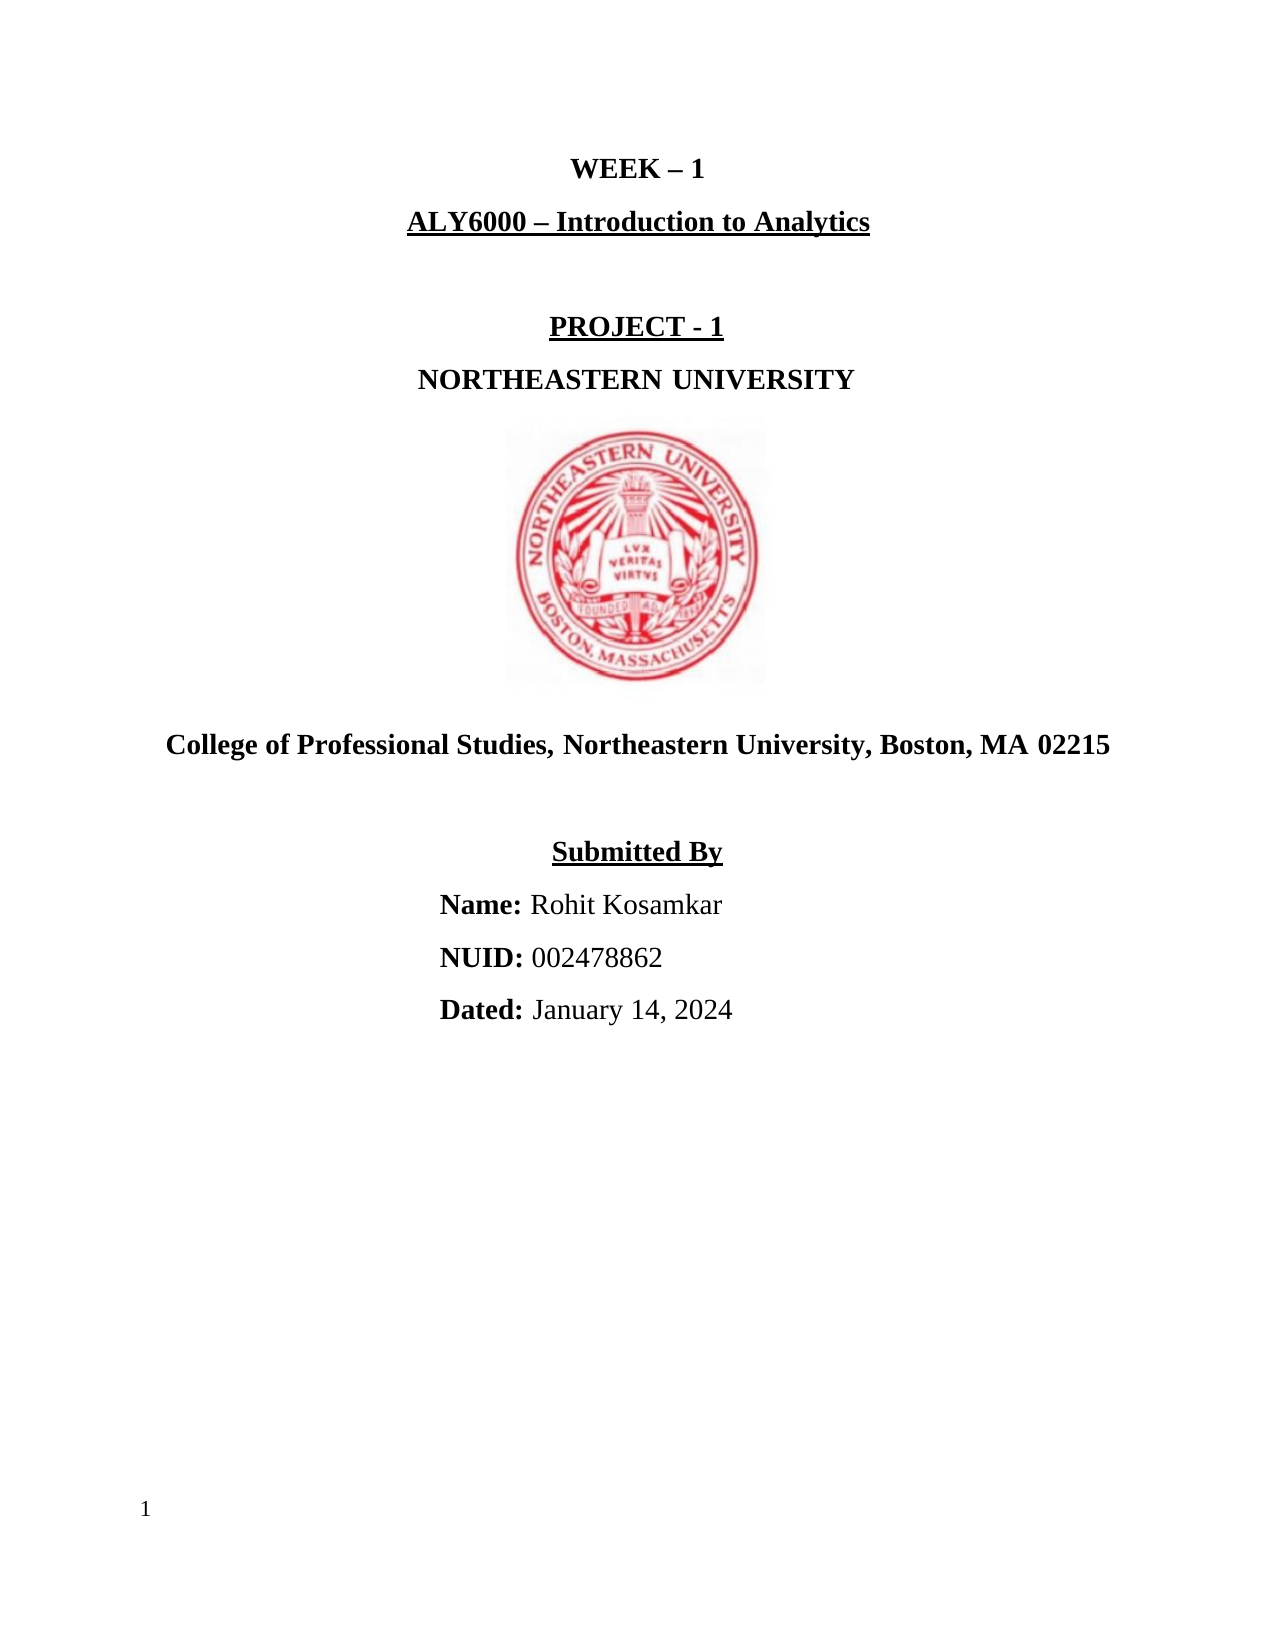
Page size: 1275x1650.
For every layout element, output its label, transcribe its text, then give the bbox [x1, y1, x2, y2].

text College of Professional Studies, Northeastern University, Boston, MA 02215 [165, 727, 1110, 761]
text NUID: 002478862 [390, 940, 1112, 974]
picture [505, 415, 774, 699]
text Dated: January 14, 2024 [364, 992, 1112, 1025]
subtitle WEEK – 1 [164, 151, 1110, 184]
subtitle PROJECT - 1 NORTHEASTERN UNIVERSITY [418, 309, 951, 396]
text ALY6000 – Introduction to Analytics [165, 204, 1111, 238]
text Name: Rohit Kosamkar [390, 887, 1198, 921]
subtitle Submitted By [164, 834, 1110, 867]
